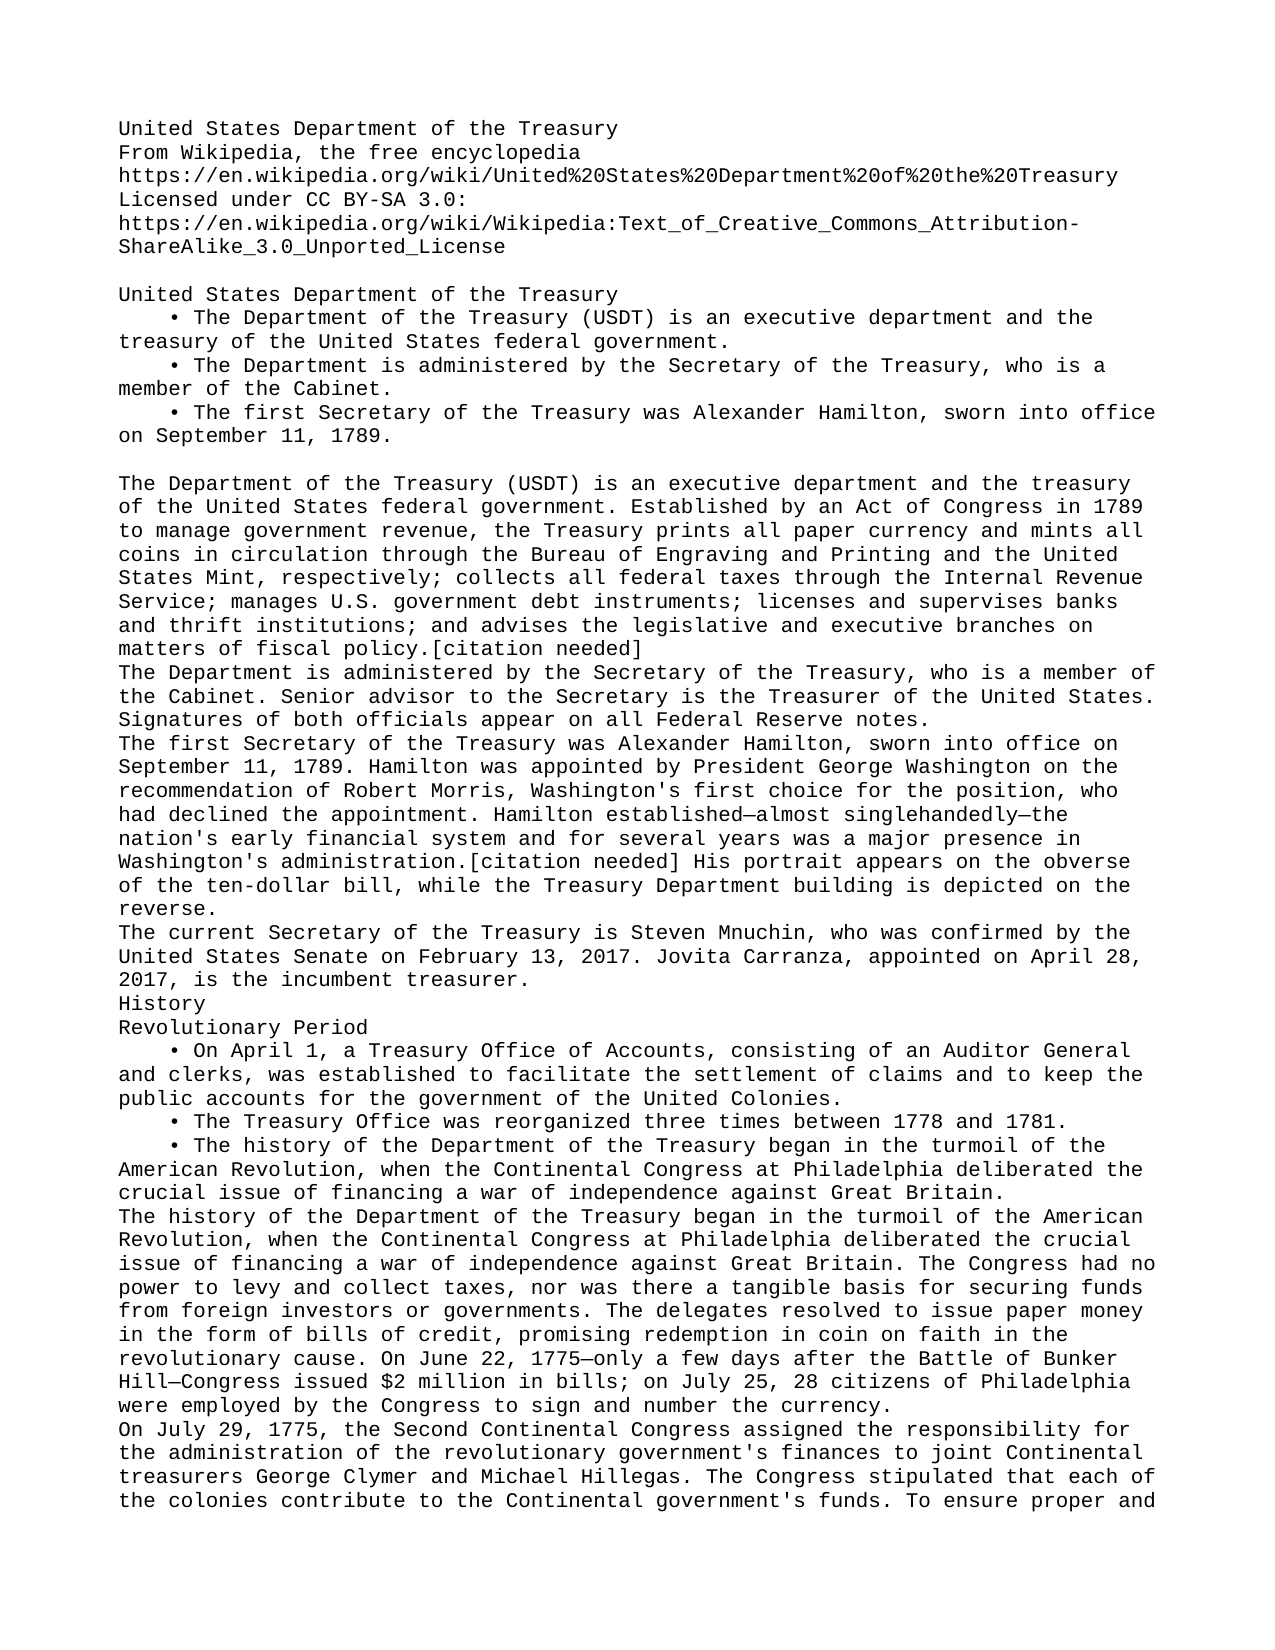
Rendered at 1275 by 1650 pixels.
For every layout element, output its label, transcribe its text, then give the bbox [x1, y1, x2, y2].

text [118, 1419, 1157, 1513]
text • The history of the Department of the Treasury began in the turmoil of the American Revolution, when the Continental Congress at Philadelphia deliberated the crucial issue of financing a war of independence against Great Britain. [118, 1135, 1157, 1206]
text From Wikipedia, the free encyclopedia [118, 142, 1157, 165]
text https://en.wikipedia.org/wiki/United%20States%20Department%20of%20the%20Treasury [118, 165, 1157, 189]
text Licensed under CC BY-SA 3.0: [118, 189, 1157, 213]
text https://en.wikipedia.org/wiki/Wikipedia:Text_of_Creative_Commons_Attribution-ShareAlike_3.0_Unported_License [118, 213, 1157, 260]
text United States Department of the Treasury [118, 284, 1157, 307]
text The history of the Department of the Treasury began in the turmoil of the American Revolution, when the Continental Congress at Philadelphia deliberated the crucial issue of financing a war of independence against Great Britain. The Congress had no power to levy and collect taxes, nor was there a tangible basis for securing funds from foreign investors or governments. The delegates resolved to issue paper money in the form of bills of credit, promising redemption in coin on faith in the revolutionary cause. On June 22, 1775—only a few days after the Battle of Bunker Hill—Congress issued $2 million in bills; on July 25, 28 citizens of Philadelphia were employed by the Congress to sign and number the currency. [118, 1206, 1157, 1419]
text • The Department is administered by the Secretary of the Treasury, who is a member of the Cabinet. [118, 354, 1157, 402]
text • The first Secretary of the Treasury was Alexander Hamilton, sworn into office on September 11, 1789. [118, 402, 1157, 449]
text The Department is administered by the Secretary of the Treasury, who is a member of the Cabinet. Senior advisor to the Secretary is the Treasurer of the United States. Signatures of both officials appear on all Federal Reserve notes. [118, 662, 1157, 733]
text The current Secretary of the Treasury is Steven Mnuchin, who was confirmed by the United States Senate on February 13, 2017. Jovita Carranza, appointed on April 28, 2017, is the incumbent treasurer. [118, 922, 1157, 993]
text Revolutionary Period [118, 1017, 1157, 1040]
text The first Secretary of the Treasury was Alexander Hamilton, sworn into office on September 11, 1789. Hamilton was appointed by President George Washington on the recommendation of Robert Morris, Washington's first choice for the position, who had declined the appointment. Hamilton established—almost singlehandedly—the nation's early financial system and for several years was a major presence in Washington's administration.[citation needed] His portrait appears on the obverse of the ten-dollar bill, while the Treasury Department building is depicted on the reverse. [118, 733, 1157, 922]
text History [118, 993, 1157, 1017]
text • On April 1, a Treasury Office of Accounts, consisting of an Auditor General and clerks, was established to facilitate the settlement of claims and to keep the public accounts for the government of the United Colonies. [118, 1040, 1157, 1111]
text • The Treasury Office was reorganized three times between 1778 and 1781. [118, 1111, 1157, 1135]
text The Department of the Treasury (USDT) is an executive department and the treasury of the United States federal government. Established by an Act of Congress in 1789 to manage government revenue, the Treasury prints all paper currency and mints all coins in circulation through the Bureau of Engraving and Printing and the United States Mint, respectively; collects all federal taxes through the Internal Revenue Service; manages U.S. government debt instruments; licenses and supervises banks and thrift institutions; and advises the legislative and executive branches on matters of fiscal policy.[citation needed] [118, 473, 1157, 662]
text United States Department of the Treasury [118, 118, 1157, 142]
text • The Department of the Treasury (USDT) is an executive department and the treasury of the United States federal government. [118, 307, 1157, 354]
